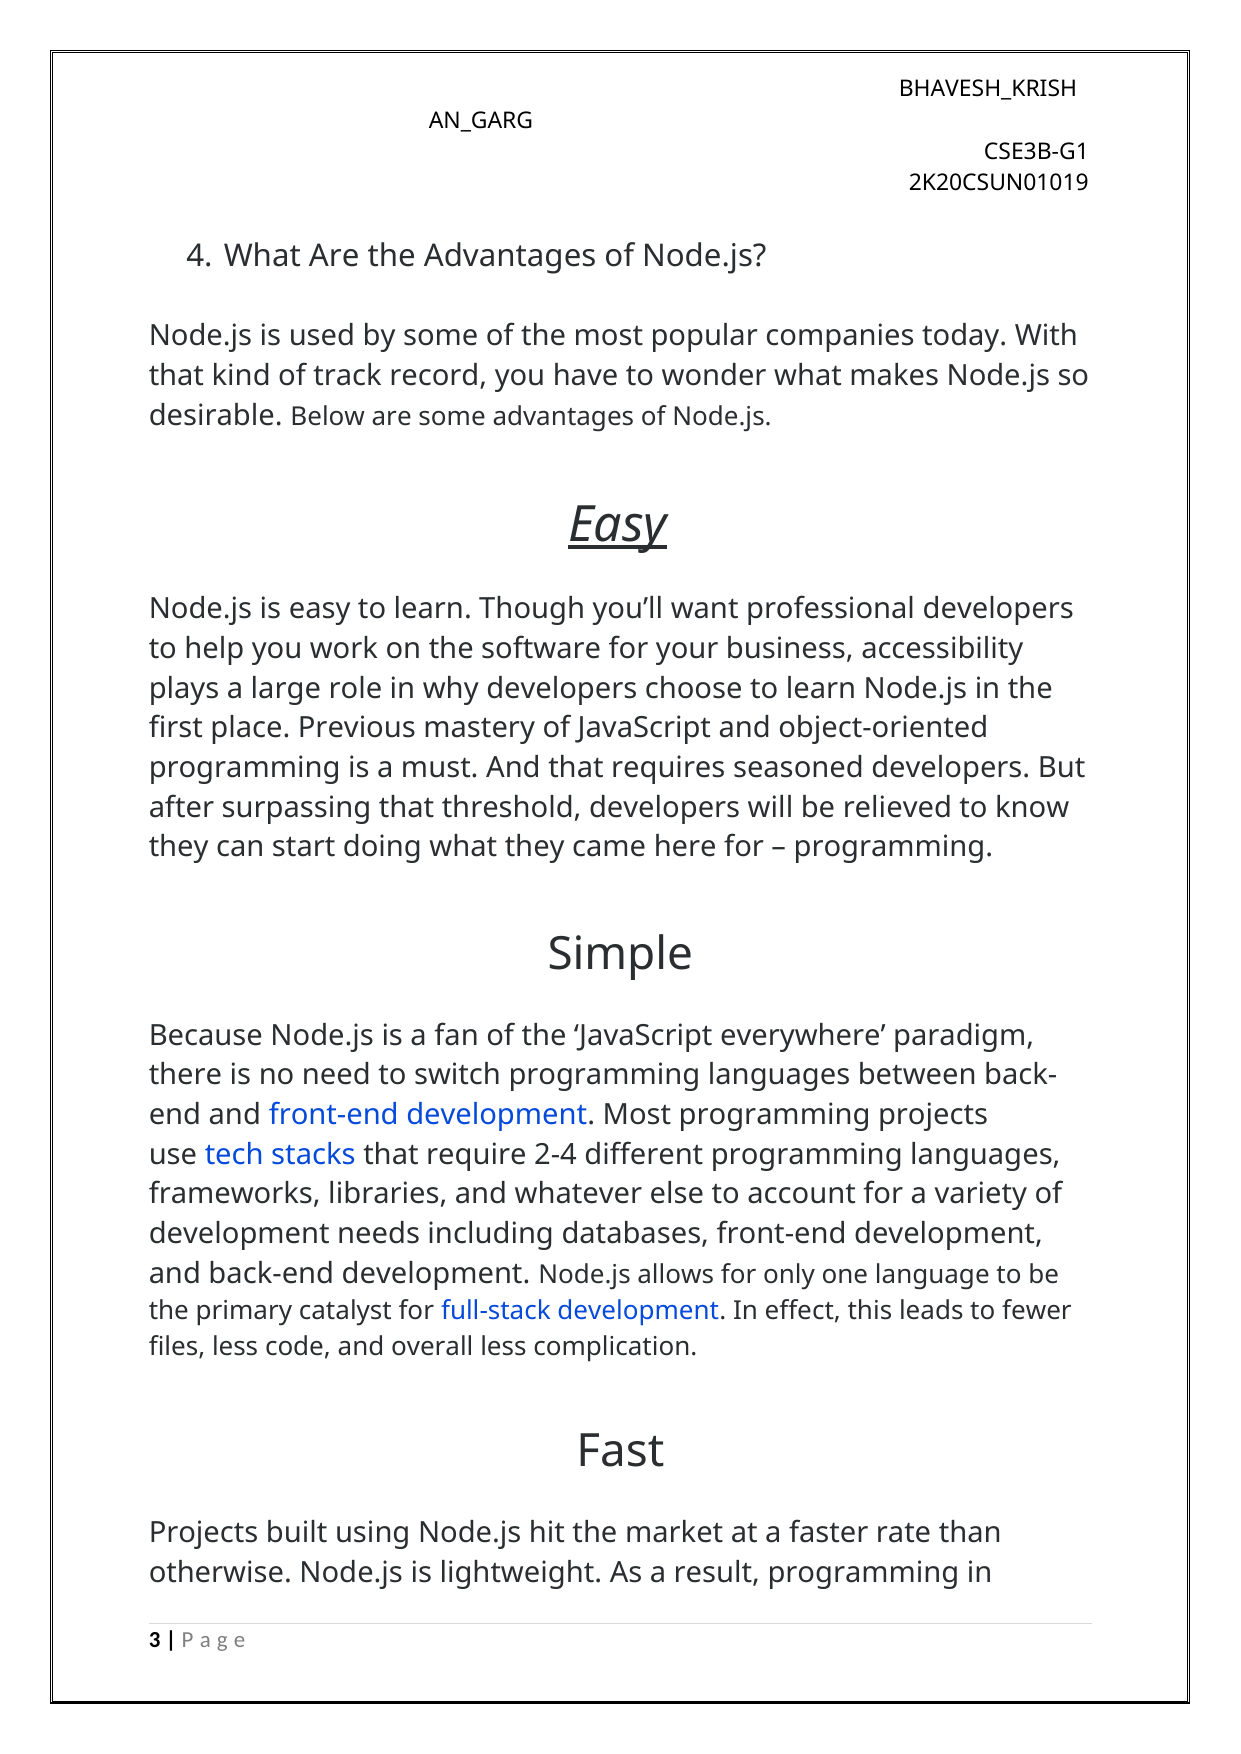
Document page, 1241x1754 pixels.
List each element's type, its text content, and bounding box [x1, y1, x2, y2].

subtitle Simple [148, 920, 1092, 983]
subtitle Easy [148, 488, 1092, 556]
text Node.js is easy to learn. Though you’ll want professional developers to help you work on the software for your business, accessibility plays a large role in why developers choose to learn Node.js in the first place. Previous mastery of JavaScript and object-oriented programming is a must. And that requires seasoned developers. But after surpassing that threshold, developers will be relieved to know they can start doing what they came here for – programming. [148, 588, 1092, 865]
subtitle Fast [148, 1417, 1092, 1480]
subtitle What Are the Advantages of Node.js? [186, 197, 1092, 275]
text Because Node.js is a fan of the ‘JavaScript everywhere’ paradigm, there is no need to switch programming languages between back-end and front-end development. Most programming projects use tech stacks that require 2-4 different programming languages, frameworks, libraries, and whatever else to account for a variety of development needs including databases, front-end development, and back-end development. Node.js allows for only one language to be the primary catalyst for full-stack development. In effect, this leads to fewer files, less code, and overall less complication. [148, 1014, 1092, 1363]
text Node.js is used by some of the most popular companies today. With that kind of track record, you have to wonder what makes Node.js so desirable. Below are some advantages of Node.js. [148, 314, 1092, 433]
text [148, 1511, 1092, 1591]
